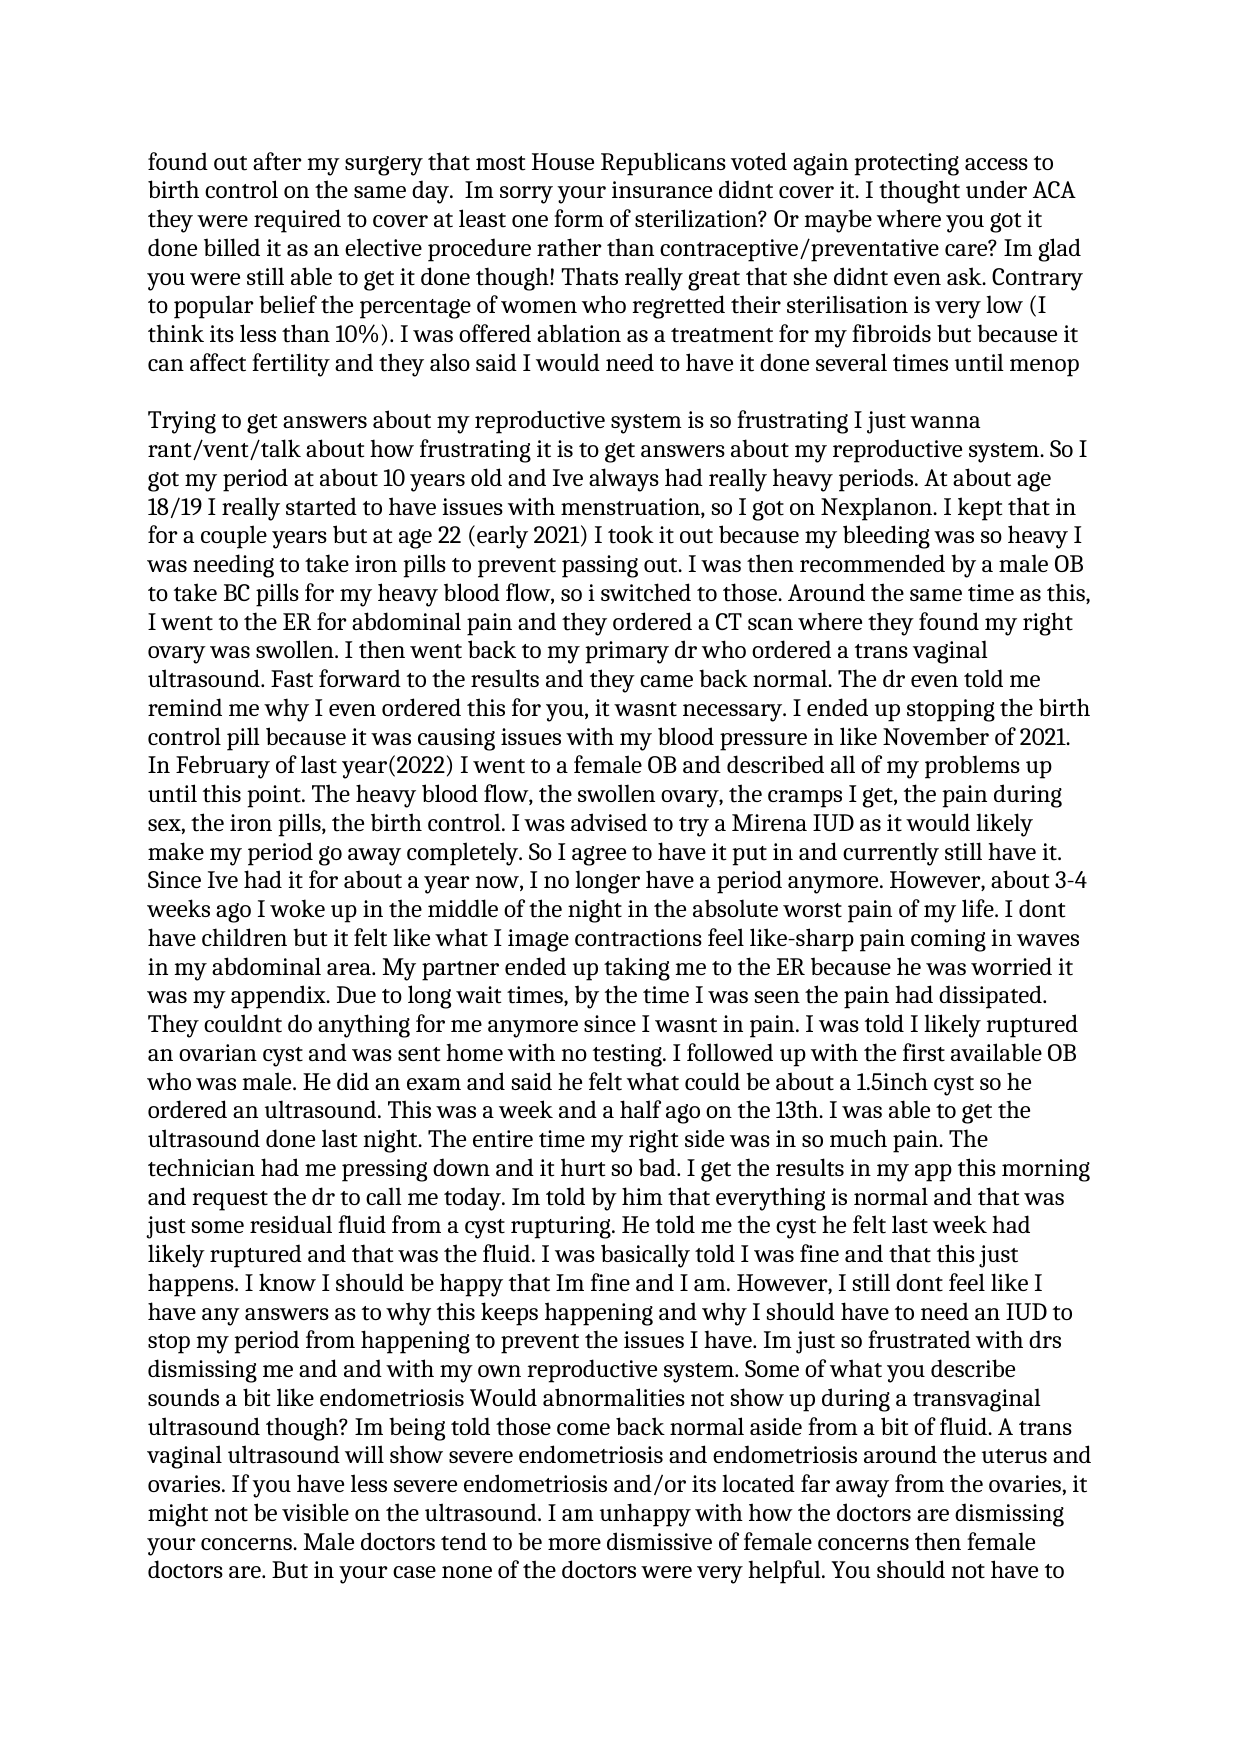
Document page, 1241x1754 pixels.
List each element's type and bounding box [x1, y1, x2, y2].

text [148, 406, 1093, 1585]
text [148, 148, 1093, 378]
